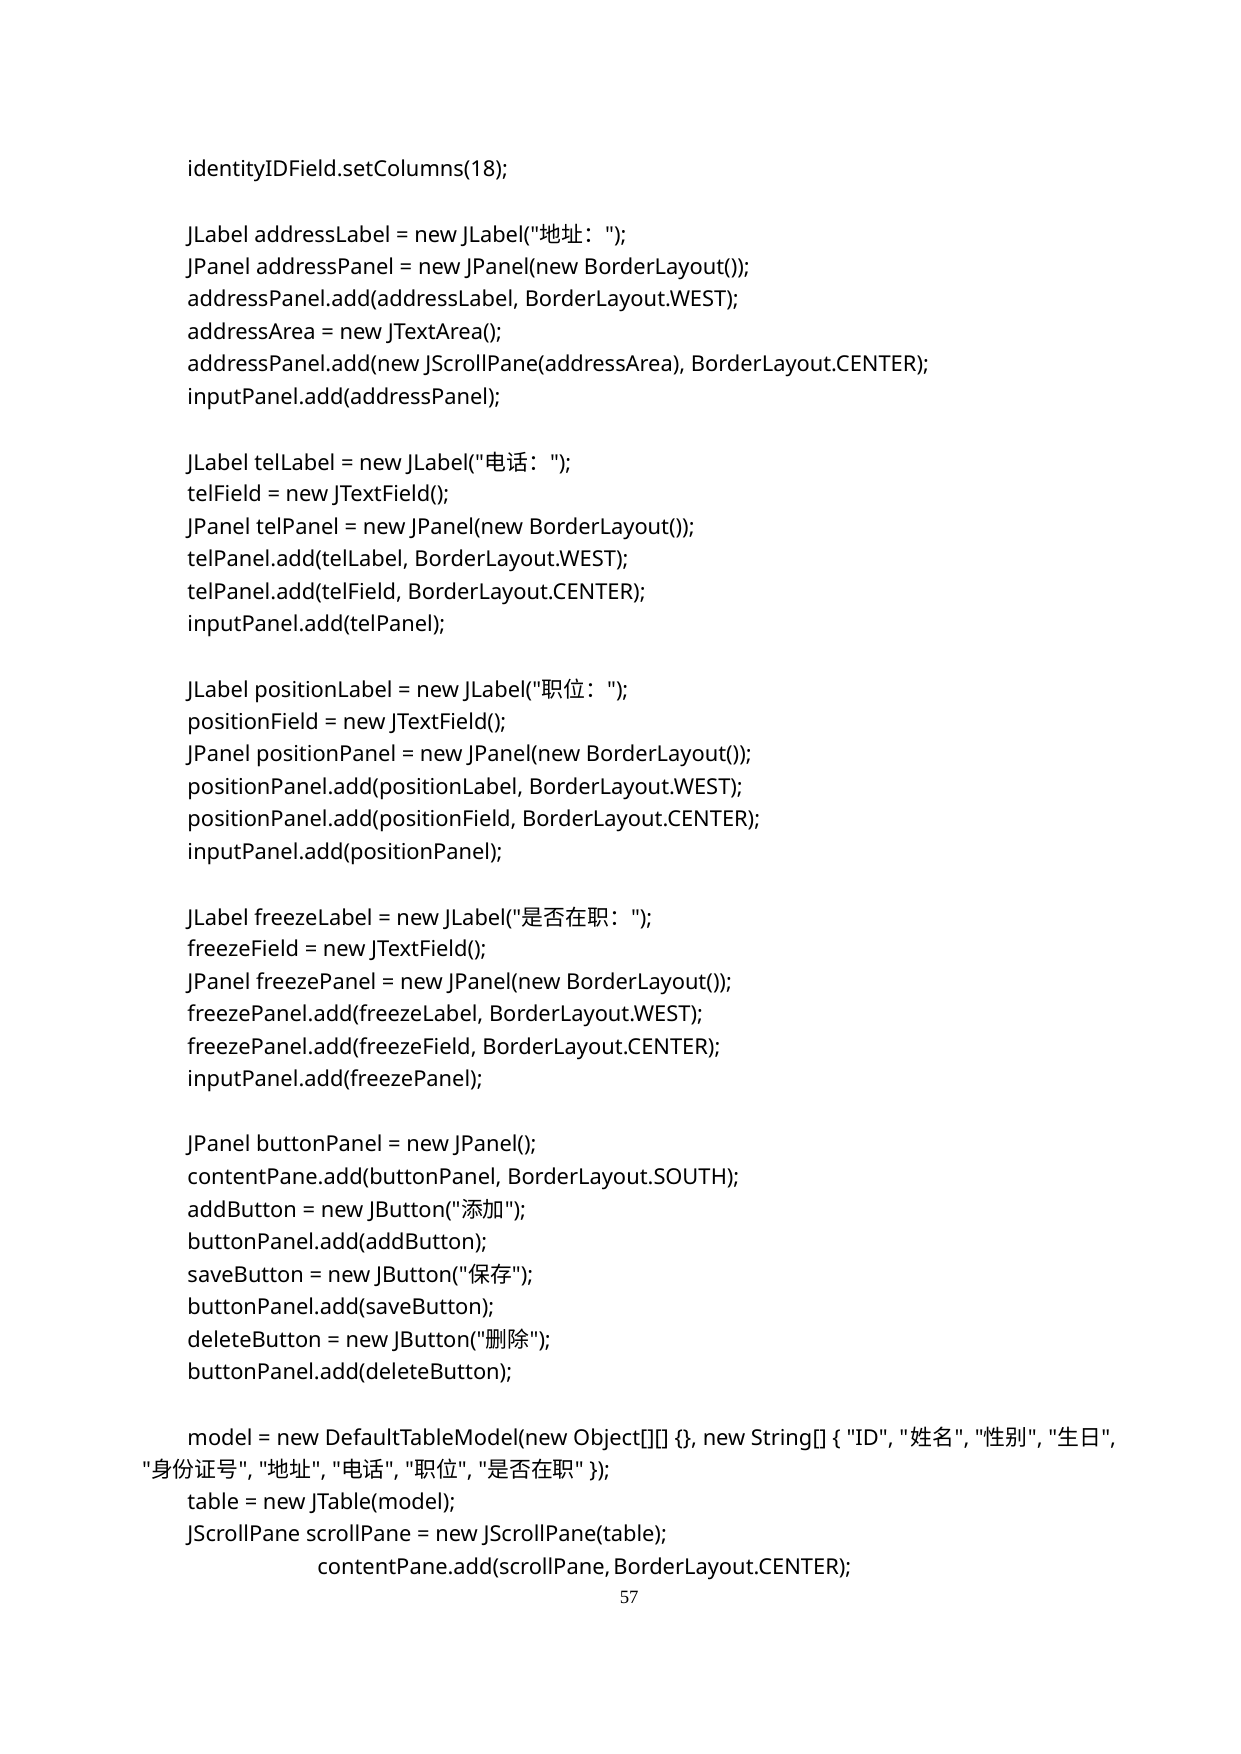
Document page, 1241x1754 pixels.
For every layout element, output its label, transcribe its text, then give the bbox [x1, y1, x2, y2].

text saveButton = new JButton("保存"); [142, 1257, 1116, 1289]
text JLabel addressLabel = new JLabel("地址："); [142, 217, 1116, 249]
text JPanel positionPanel = new JPanel(new BorderLayout()); [142, 737, 1116, 769]
text table = new JTable(model); [142, 1484, 1116, 1517]
text addressPanel.add(addressLabel, BorderLayout.WEST); [142, 282, 1116, 314]
text positionPanel.add(positionLabel, BorderLayout.WEST); [142, 769, 1116, 802]
text buttonPanel.add(saveButton); [142, 1289, 1116, 1322]
text buttonPanel.add(addButton); [142, 1224, 1116, 1257]
text JPanel addressPanel = new JPanel(new BorderLayout()); [142, 249, 1116, 282]
text positionField = new JTextField(); [142, 704, 1116, 737]
text contentPane.add(buttonPanel, BorderLayout.SOUTH); [142, 1159, 1116, 1192]
text contentPane.add(scrollPane, BorderLayout.CENTER); [142, 1549, 1116, 1582]
text JScrollPane scrollPane = new JScrollPane(table); [142, 1517, 1116, 1549]
text identityIDField.setColumns(18); [142, 152, 1116, 184]
text JPanel freezePanel = new JPanel(new BorderLayout()); [142, 964, 1116, 997]
text model = new DefaultTableModel(new Object[][] {}, new String[] { "ID", "姓名", "性别", "生日", "身份证号", "地址", "电话", "职位", "是否在职" }); [142, 1419, 1116, 1484]
text addButton = new JButton("添加"); [142, 1192, 1116, 1224]
text inputPanel.add(telPanel); [142, 607, 1116, 639]
text inputPanel.add(positionPanel); [142, 834, 1116, 867]
text deleteButton = new JButton("删除"); [142, 1322, 1116, 1354]
text telField = new JTextField(); [142, 477, 1116, 509]
text JLabel positionLabel = new JLabel("职位："); [142, 672, 1116, 704]
text freezePanel.add(freezeField, BorderLayout.CENTER); [142, 1029, 1116, 1062]
text telPanel.add(telLabel, BorderLayout.WEST); [142, 542, 1116, 574]
text buttonPanel.add(deleteButton); [142, 1354, 1116, 1387]
text JPanel telPanel = new JPanel(new BorderLayout()); [142, 509, 1116, 542]
text telPanel.add(telField, BorderLayout.CENTER); [142, 574, 1116, 607]
text JPanel buttonPanel = new JPanel(); [142, 1127, 1116, 1159]
text freezePanel.add(freezeLabel, BorderLayout.WEST); [142, 997, 1116, 1029]
text addressArea = new JTextArea(); [142, 314, 1116, 347]
text JLabel telLabel = new JLabel("电话："); [142, 444, 1116, 477]
text JLabel freezeLabel = new JLabel("是否在职："); [142, 899, 1116, 932]
text freezeField = new JTextField(); [142, 932, 1116, 964]
text inputPanel.add(addressPanel); [142, 379, 1116, 412]
text addressPanel.add(new JScrollPane(addressArea), BorderLayout.CENTER); [142, 347, 1116, 379]
text inputPanel.add(freezePanel); [142, 1062, 1116, 1094]
text positionPanel.add(positionField, BorderLayout.CENTER); [142, 802, 1116, 834]
